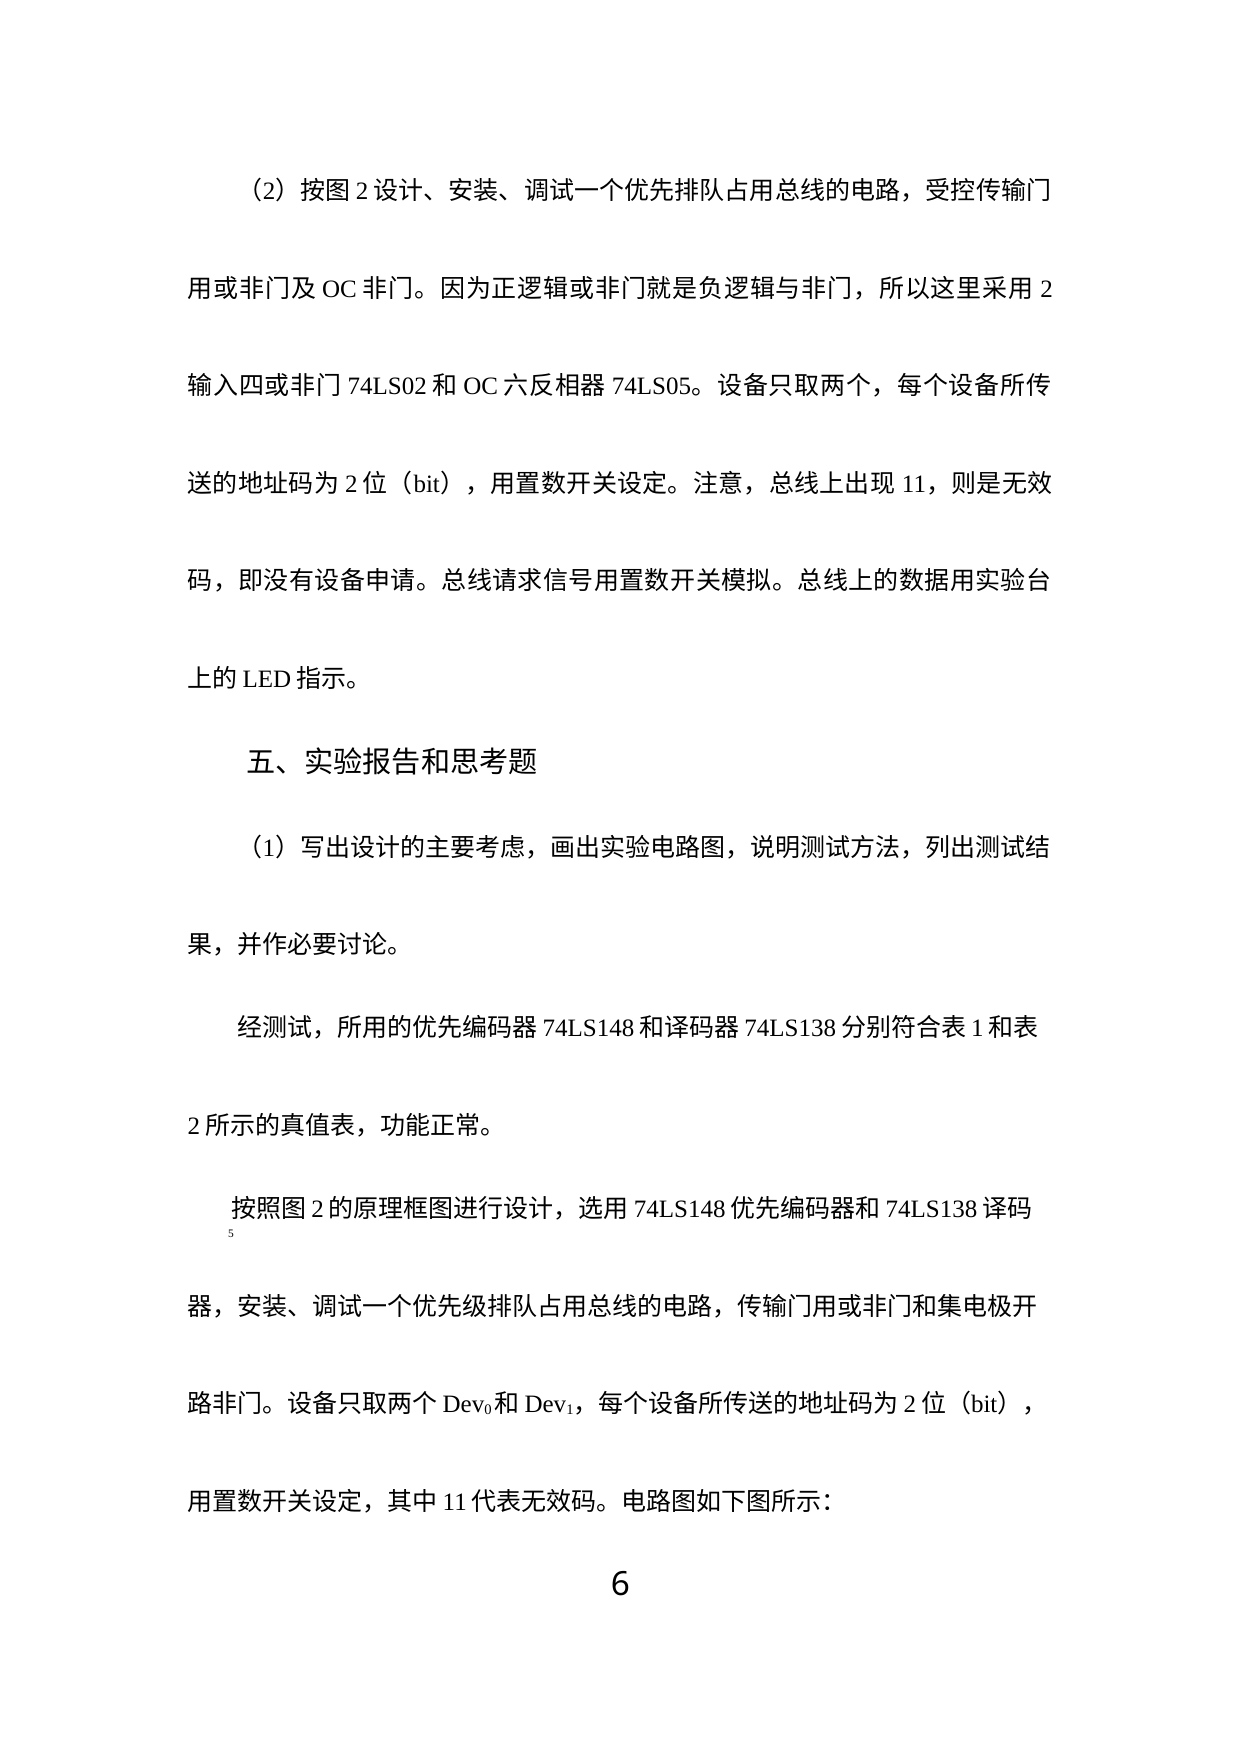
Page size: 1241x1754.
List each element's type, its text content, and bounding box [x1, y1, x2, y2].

text （1）写出设计的主要考虑，画出实验电路图，说明测试方法，列出测试结果，并作必要讨论。 [187, 813, 1053, 975]
text 按照图2的原理框图进行设计，选用74LS148优先编码器和74LS138译码器，安装、调试一个优先级排队占用总线的电路，传输门用或非门和集电极开路非门。设备只取两个Dev0和Dev1，每个设备所传送的地址码为2位（bit），用置数开关设定，其中11代表无效码。电路图如下图所示： [187, 1174, 1053, 1532]
text 五、实验报告和思考题 [187, 727, 1053, 792]
text （2）按图2设计、安装、调试一个优先排队占用总线的电路，受控传输门用或非门及OC非门。因为正逻辑或非门就是负逻辑与非门，所以这里采用2输入四或非门74LS02和OC六反相器74LS05。设备只取两个，每个设备所传送的地址码为2位（bit），用置数开关设定。注意，总线上出现11，则是无效码，即没有设备申请。总线请求信号用置数开关模拟。总线上的数据用实验台上的LED指示。 [187, 156, 1053, 709]
text 经测试，所用的优先编码器74LS148和译码器74LS138分别符合表1和表2所示的真值表，功能正常。 [187, 993, 1053, 1156]
